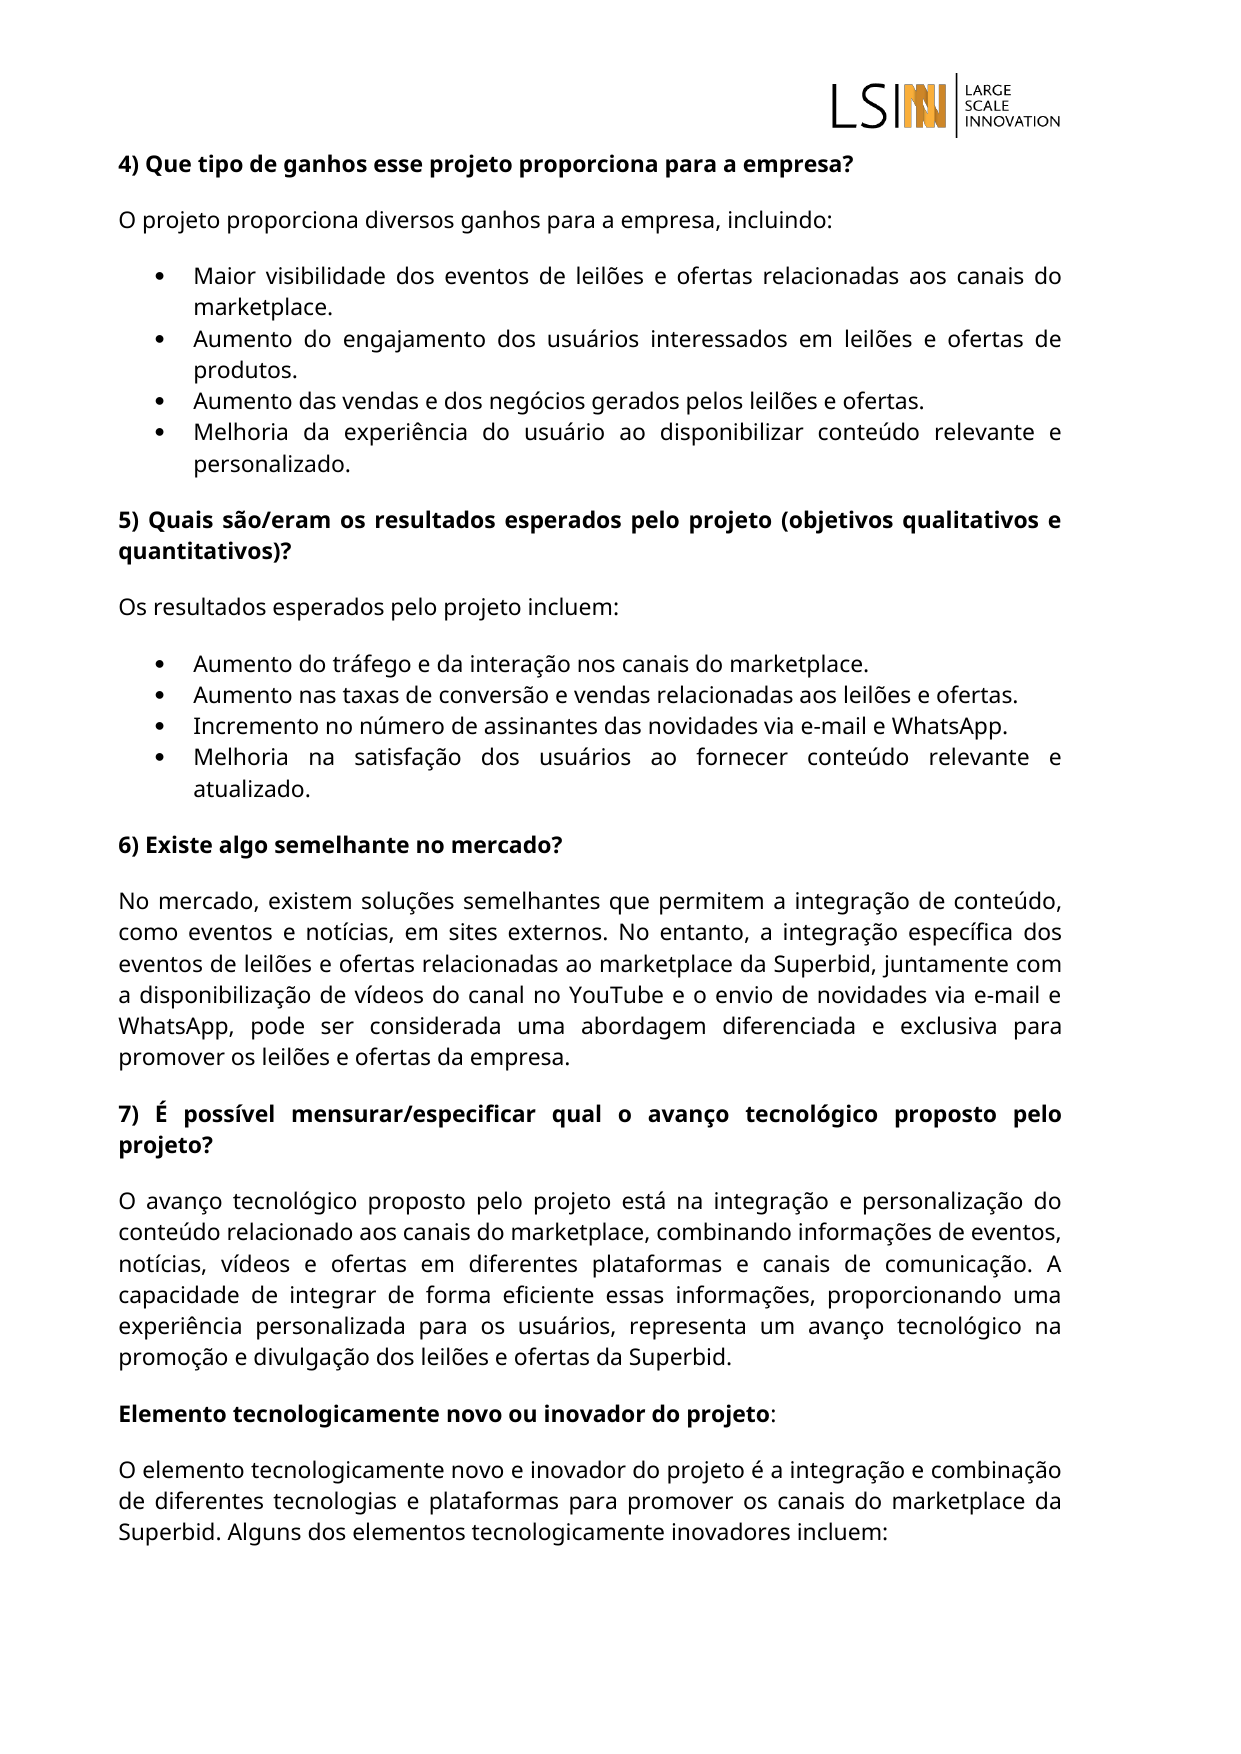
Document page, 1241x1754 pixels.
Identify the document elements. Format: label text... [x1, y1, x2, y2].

text 6) Existe algo semelhante no mercado? [118, 829, 1063, 860]
picture [824, 73, 1064, 138]
list Melhoria na satisfação dos usuários ao fornecer conteúdo relevante e atualizado. [156, 741, 1063, 804]
text 5) Quais são/eram os resultados esperados pelo projeto (objetivos qualitativos e quantitativos)? [118, 504, 1063, 566]
list Aumento das vendas e dos negócios gerados pelos leilões e ofertas. [156, 385, 1063, 416]
list Melhoria da experiência do usuário ao disponibilizar conteúdo relevante e personalizado. [156, 416, 1063, 479]
text No mercado, existem soluções semelhantes que permitem a integração de conteúdo, como eventos e notícias, em sites externos. No entanto, a integração específica dos eventos de leilões e ofertas relacionadas ao marketplace da Superbid, juntamente com a disponibilização de vídeos do canal no YouTube e o envio de novidades via e-mail e WhatsApp, pode ser considerada uma abordagem diferenciada e exclusiva para promover os leilões e ofertas da empresa. [118, 885, 1063, 1073]
list Maior visibilidade dos eventos de leilões e ofertas relacionadas aos canais do marketplace. [156, 260, 1063, 323]
list Aumento do tráfego e da interação nos canais do marketplace. [156, 648, 1063, 679]
text O avanço tecnológico proposto pelo projeto está na integração e personalização do conteúdo relacionado aos canais do marketplace, combinando informações de eventos, notícias, vídeos e ofertas em diferentes plataformas e canais de comunicação. A capacidade de integrar de forma eficiente essas informações, proporcionando uma experiência personalizada para os usuários, representa um avanço tecnológico na promoção e divulgação dos leilões e ofertas da Superbid. [118, 1185, 1063, 1373]
text 7) É possível mensurar/especificar qual o avanço tecnológico proposto pelo projeto? [118, 1098, 1063, 1160]
text Os resultados esperados pelo projeto incluem: [118, 591, 1063, 623]
text 4) Que tipo de ganhos esse projeto proporciona para a empresa? [118, 148, 1063, 179]
list Aumento nas taxas de conversão e vendas relacionadas aos leilões e ofertas. [156, 679, 1063, 710]
list Incremento no número de assinantes das novidades via e-mail e WhatsApp. [156, 710, 1063, 741]
list Aumento do engajamento dos usuários interessados em leilões e ofertas de produtos. [156, 323, 1063, 385]
text O projeto proporciona diversos ganhos para a empresa, incluindo: [118, 204, 1063, 235]
text O elemento tecnologicamente novo e inovador do projeto é a integração e combinação de diferentes tecnologias e plataformas para promover os canais do marketplace da Superbid. Alguns dos elementos tecnologicamente inovadores incluem: [118, 1454, 1063, 1548]
text Elemento tecnologicamente novo ou inovador do projeto: [118, 1398, 1063, 1429]
